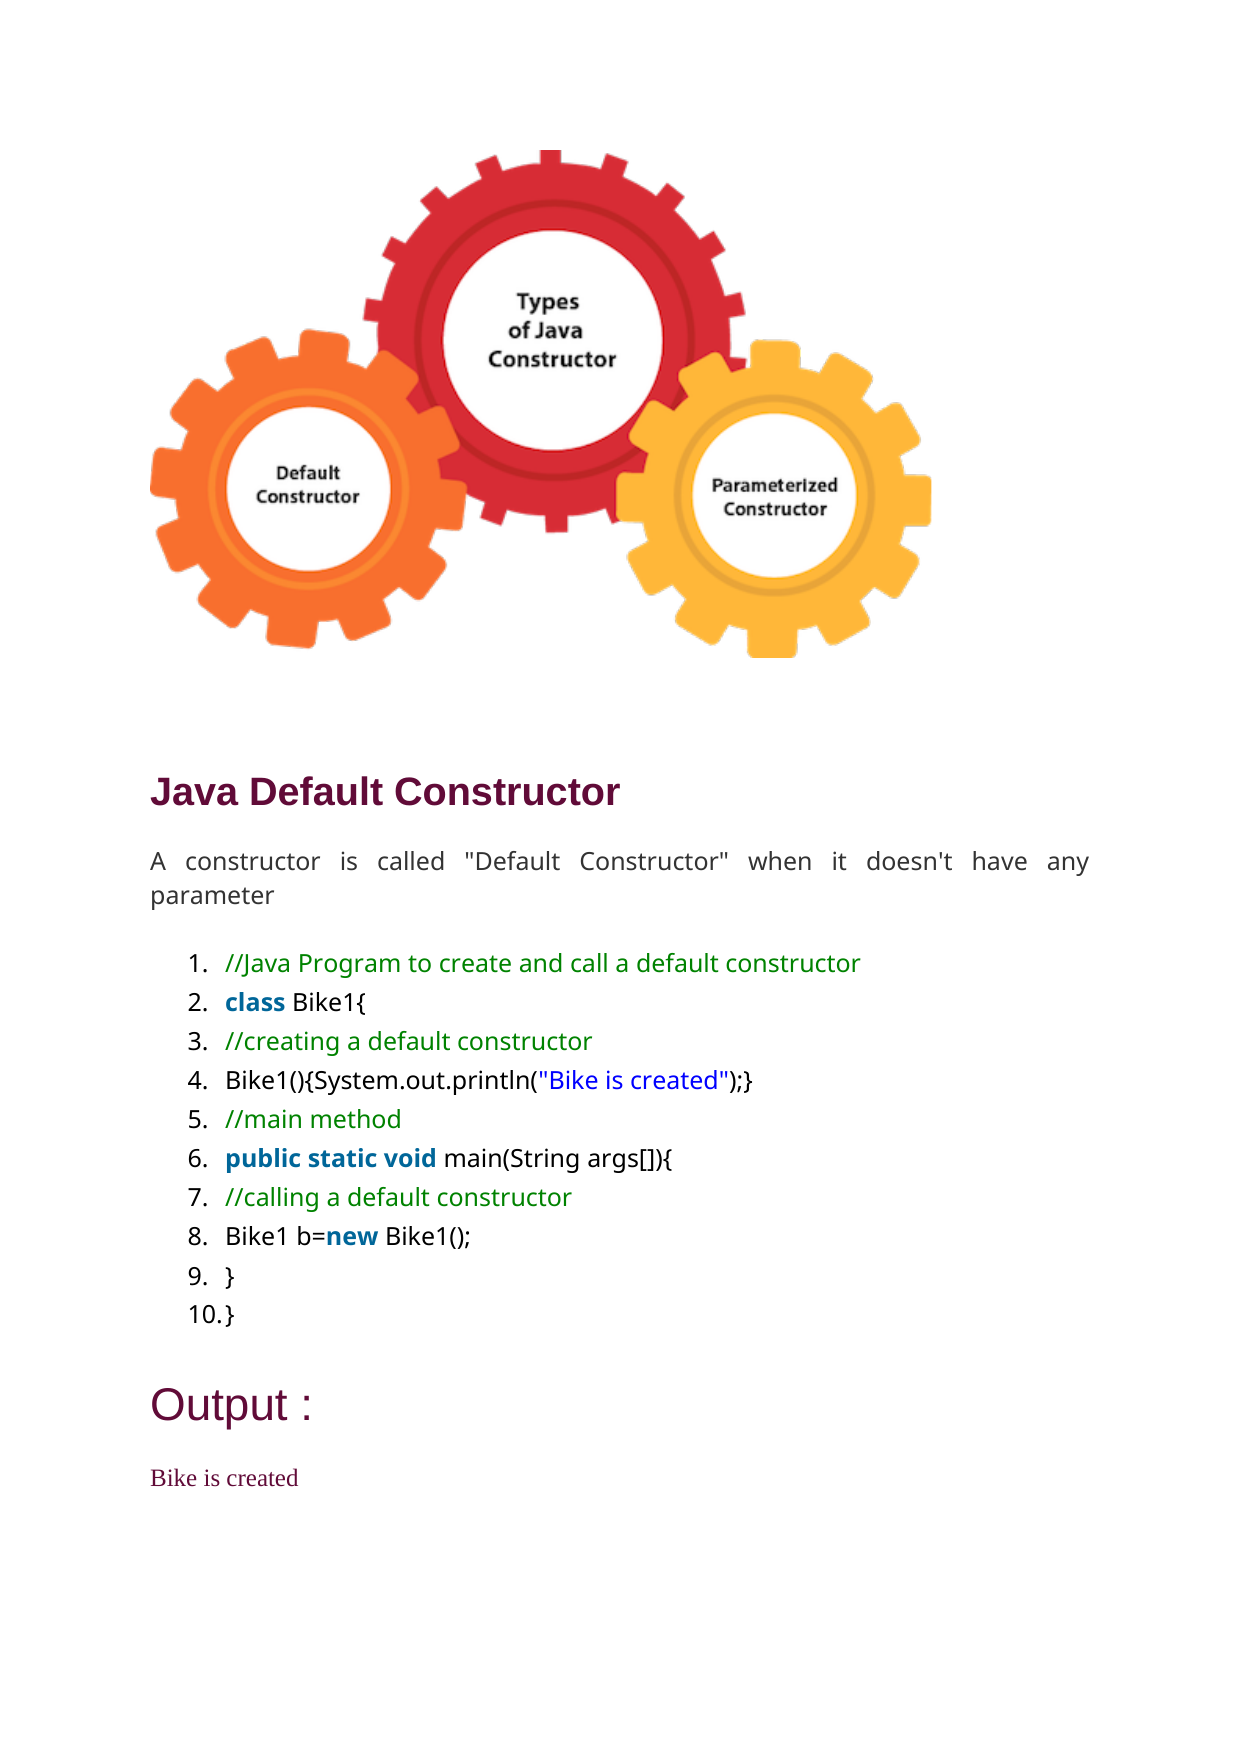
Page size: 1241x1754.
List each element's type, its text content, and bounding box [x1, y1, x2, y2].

list } [187, 1292, 1090, 1331]
text Output : [150, 1344, 1090, 1431]
list //calling a default constructor [187, 1175, 1090, 1214]
list //Java Program to create and call a default constructor [187, 941, 1090, 980]
list //main method [187, 1097, 1090, 1136]
list } [187, 1253, 1090, 1292]
text Bike is created [150, 1460, 1090, 1492]
picture [150, 150, 932, 658]
subtitle Java Default Constructor [150, 768, 1090, 814]
list Bike1(){System.out.println("Bike is created");} [187, 1058, 1090, 1097]
list class Bike1{ [187, 980, 1090, 1019]
list Bike1 b=new Bike1(); [187, 1214, 1090, 1253]
list //creating a default constructor [187, 1019, 1090, 1058]
text A constructor is called "Default Constructor" when it doesn't have any parameter [150, 843, 1090, 911]
list public static void main(String args[]){ [187, 1136, 1090, 1175]
